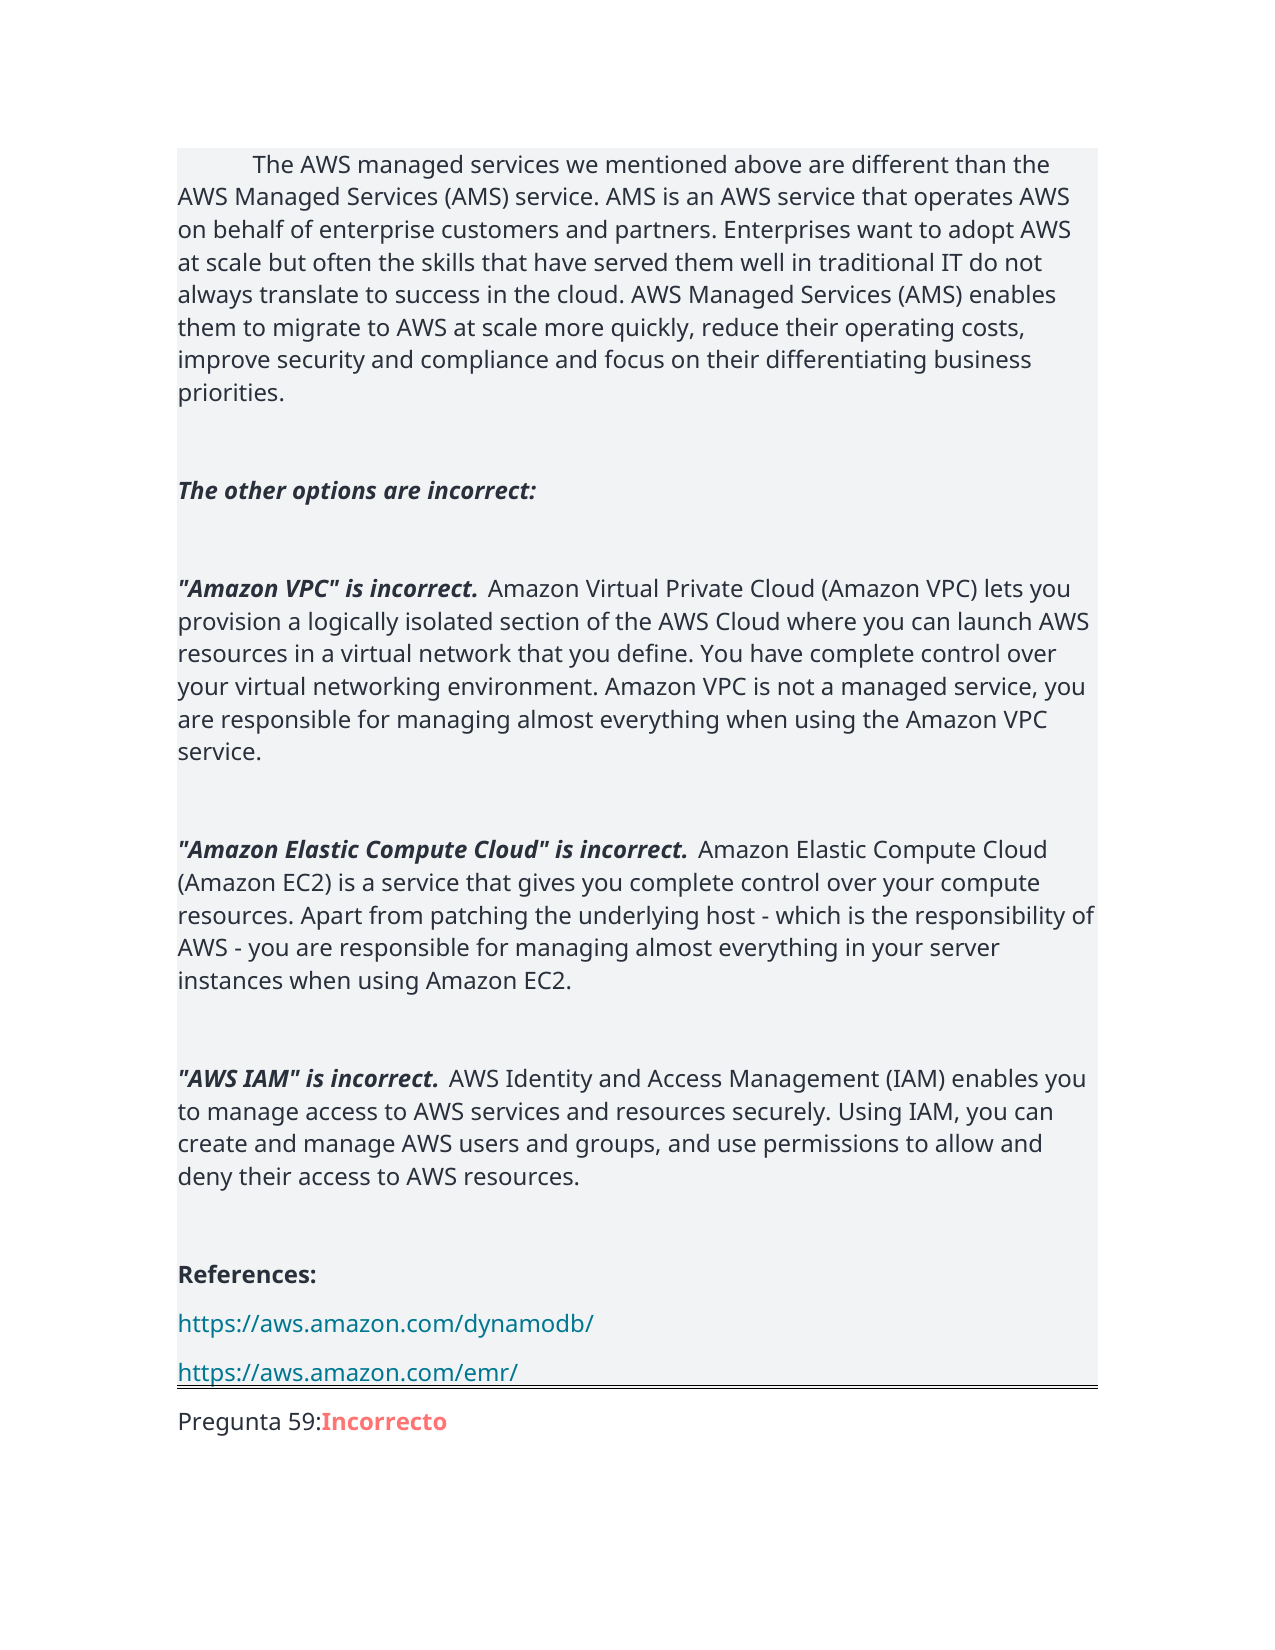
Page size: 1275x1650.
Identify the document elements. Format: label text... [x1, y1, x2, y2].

text References: [177, 1258, 1098, 1290]
text "Amazon VPC" is incorrect. Amazon Virtual Private Cloud (Amazon VPC) lets you provision a logically isolated section of the AWS Cloud where you can launch AWS resources in a virtual network that you define. You have complete control over your virtual networking environment. Amazon VPC is not a managed service, you are responsible for managing almost everything when using the Amazon VPC service. [177, 572, 1098, 768]
text The AWS managed services we mentioned above are different than the AWS Managed Services (AMS) service. AMS is an AWS service that operates AWS on behalf of enterprise customers and partners. Enterprises want to adopt AWS at scale but often the skills that have served them well in traditional IT do not always translate to success in the cloud. AWS Managed Services (AMS) enables them to migrate to AWS at scale more quickly, reduce their operating costs, improve security and compliance and focus on their differentiating business priorities. [177, 148, 1098, 408]
text https://aws.amazon.com/emr/ [177, 1356, 1098, 1385]
text https://aws.amazon.com/dynamodb/ [177, 1307, 1098, 1339]
text Pregunta 59:Incorrecto [177, 1405, 1098, 1437]
text "AWS IAM" is incorrect. AWS Identity and Access Management (IAM) enables you to manage access to AWS services and resources securely. Using IAM, you can create and manage AWS users and groups, and use permissions to allow and deny their access to AWS resources. [177, 1062, 1098, 1192]
text The other options are incorrect: [177, 474, 1098, 507]
text "Amazon Elastic Compute Cloud" is incorrect. Amazon Elastic Compute Cloud (Amazon EC2) is a service that gives you complete control over your compute resources. Apart from patching the underlying host - which is the responsibility of AWS - you are responsible for managing almost everything in your server instances when using Amazon EC2. [177, 833, 1098, 996]
